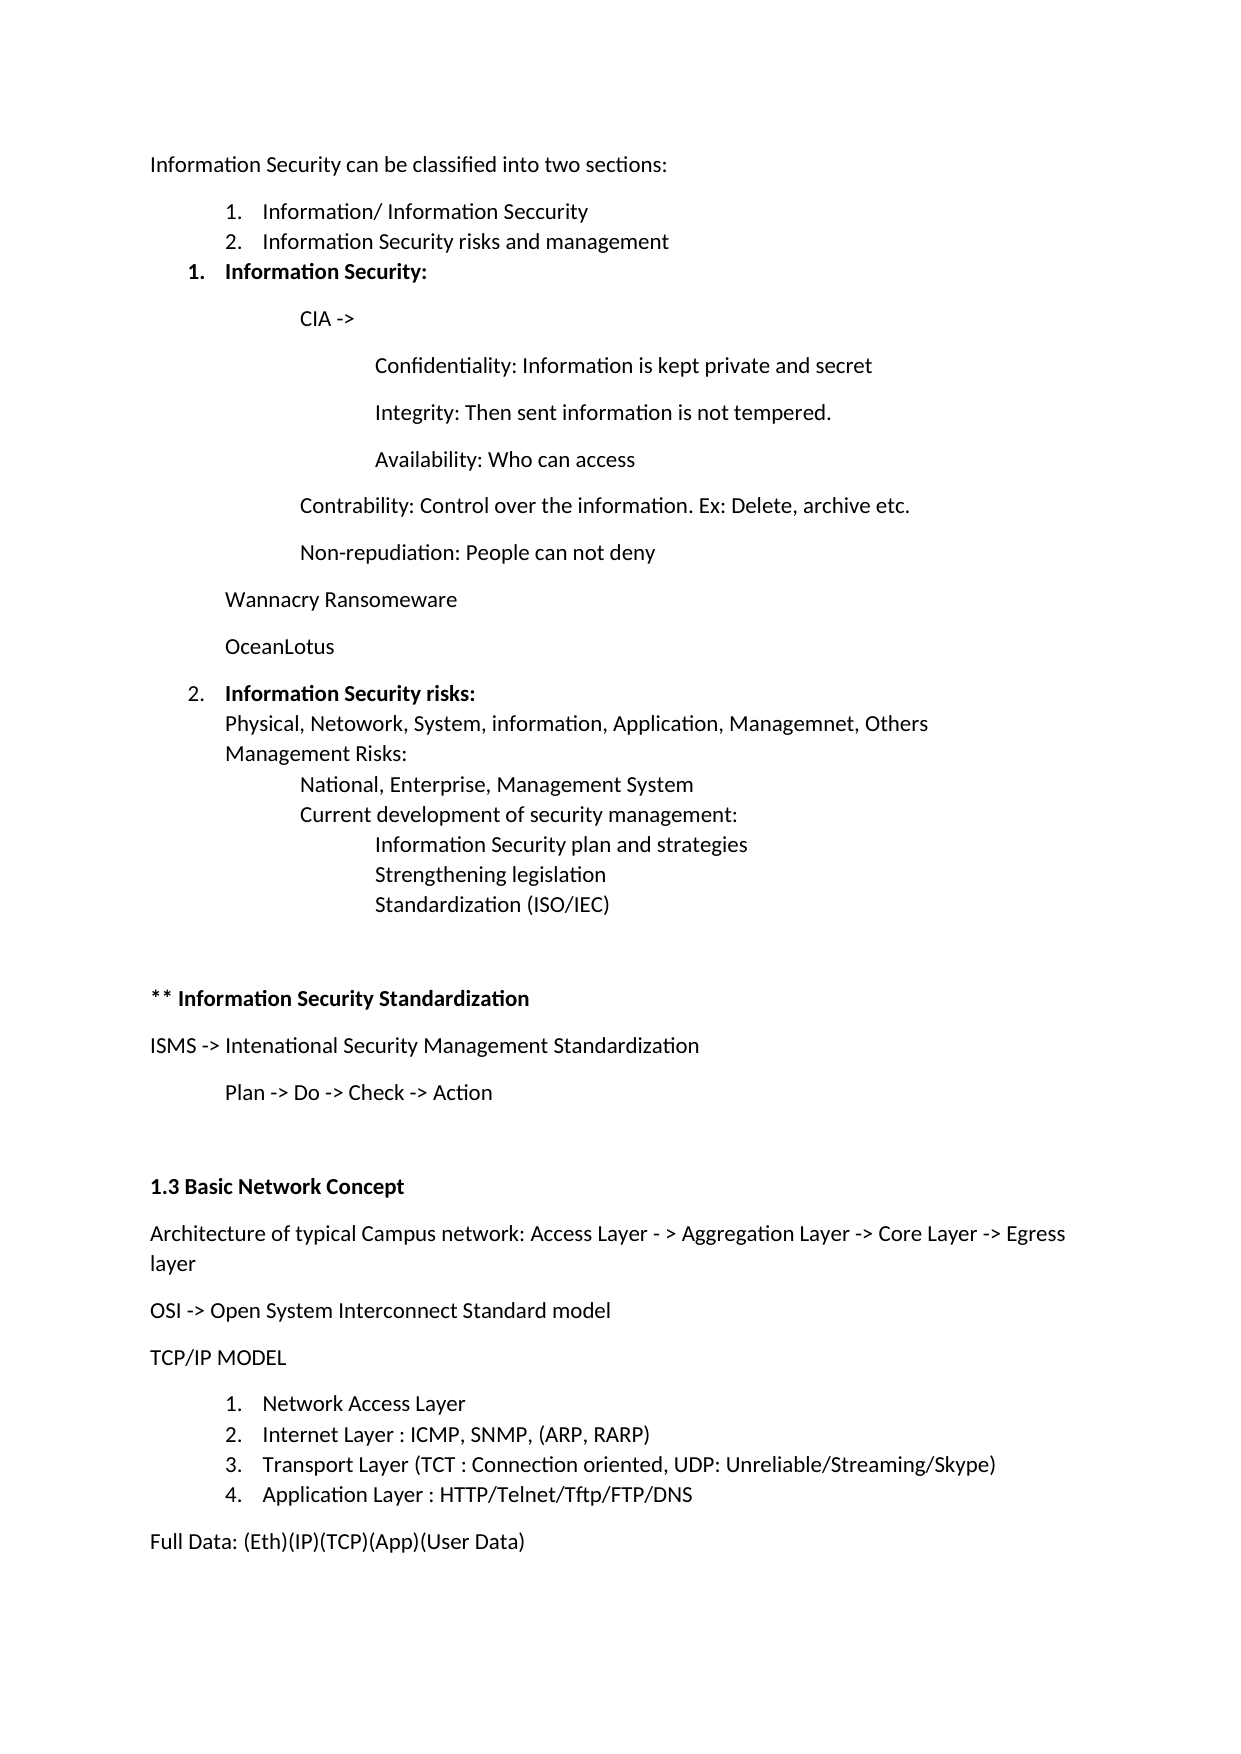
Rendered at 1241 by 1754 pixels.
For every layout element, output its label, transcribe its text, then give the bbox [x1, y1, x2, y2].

text TCP/IP MODEL [150, 1343, 1090, 1371]
text Integrity: Then sent information is not tempered. [225, 398, 1090, 426]
list Current development of security management: [225, 800, 1090, 828]
text Full Data: (Eth)(IP)(TCP)(App)(User Data) [150, 1527, 1090, 1555]
list Standardization (ISO/IEC) [225, 891, 1090, 919]
text Information Security can be classified into two sections: [150, 150, 1090, 178]
text ** Information Security Standardization [150, 984, 1090, 1012]
list Information Security risks: Physical, Netowork, System, information, Application, Managemnet, Others [187, 679, 1090, 737]
list Information Security plan and strategies [225, 830, 1090, 858]
list Information Security: [187, 257, 1090, 285]
list Management Risks: [225, 739, 1090, 768]
list Network Access Layer [225, 1389, 1090, 1418]
list National, Enterprise, Management System [225, 770, 1090, 798]
text Architecture of typical Campus network: Access Layer - > Aggregation Layer -> Core Layer -> Egress layer [150, 1219, 1090, 1277]
list Internet Layer : ICMP, SNMP, (ARP, RARP) [225, 1420, 1090, 1448]
text 1.3 Basic Network Concept [150, 1172, 1090, 1200]
list Strengthening legislation [225, 860, 1090, 888]
list Application Layer : HTTP/Telnet/Tftp/FTP/DNS [225, 1480, 1090, 1508]
list Transport Layer (TCT : Connection oriented, UDP: Unreliable/Streaming/Skype) [225, 1450, 1090, 1478]
text OSI -> Open System Interconnect Standard model [150, 1296, 1090, 1324]
text Availability: Who can access [225, 445, 1090, 473]
text CIA -> [225, 304, 1090, 332]
text ISMS -> Intenational Security Management Standardization [150, 1031, 1090, 1059]
text OceanLotus [225, 632, 1090, 660]
text Confidentiality: Information is kept private and secret [225, 351, 1090, 379]
text Contrability: Control over the information. Ex: Delete, archive etc. [225, 492, 1090, 520]
list Information Security risks and management [225, 227, 1090, 255]
text Wannacry Ransomeware [225, 585, 1090, 613]
list Information/ Information Seccurity [225, 197, 1090, 225]
text Non-repudiation: People can not deny [225, 538, 1090, 567]
text Plan -> Do -> Check -> Action [150, 1078, 1090, 1106]
